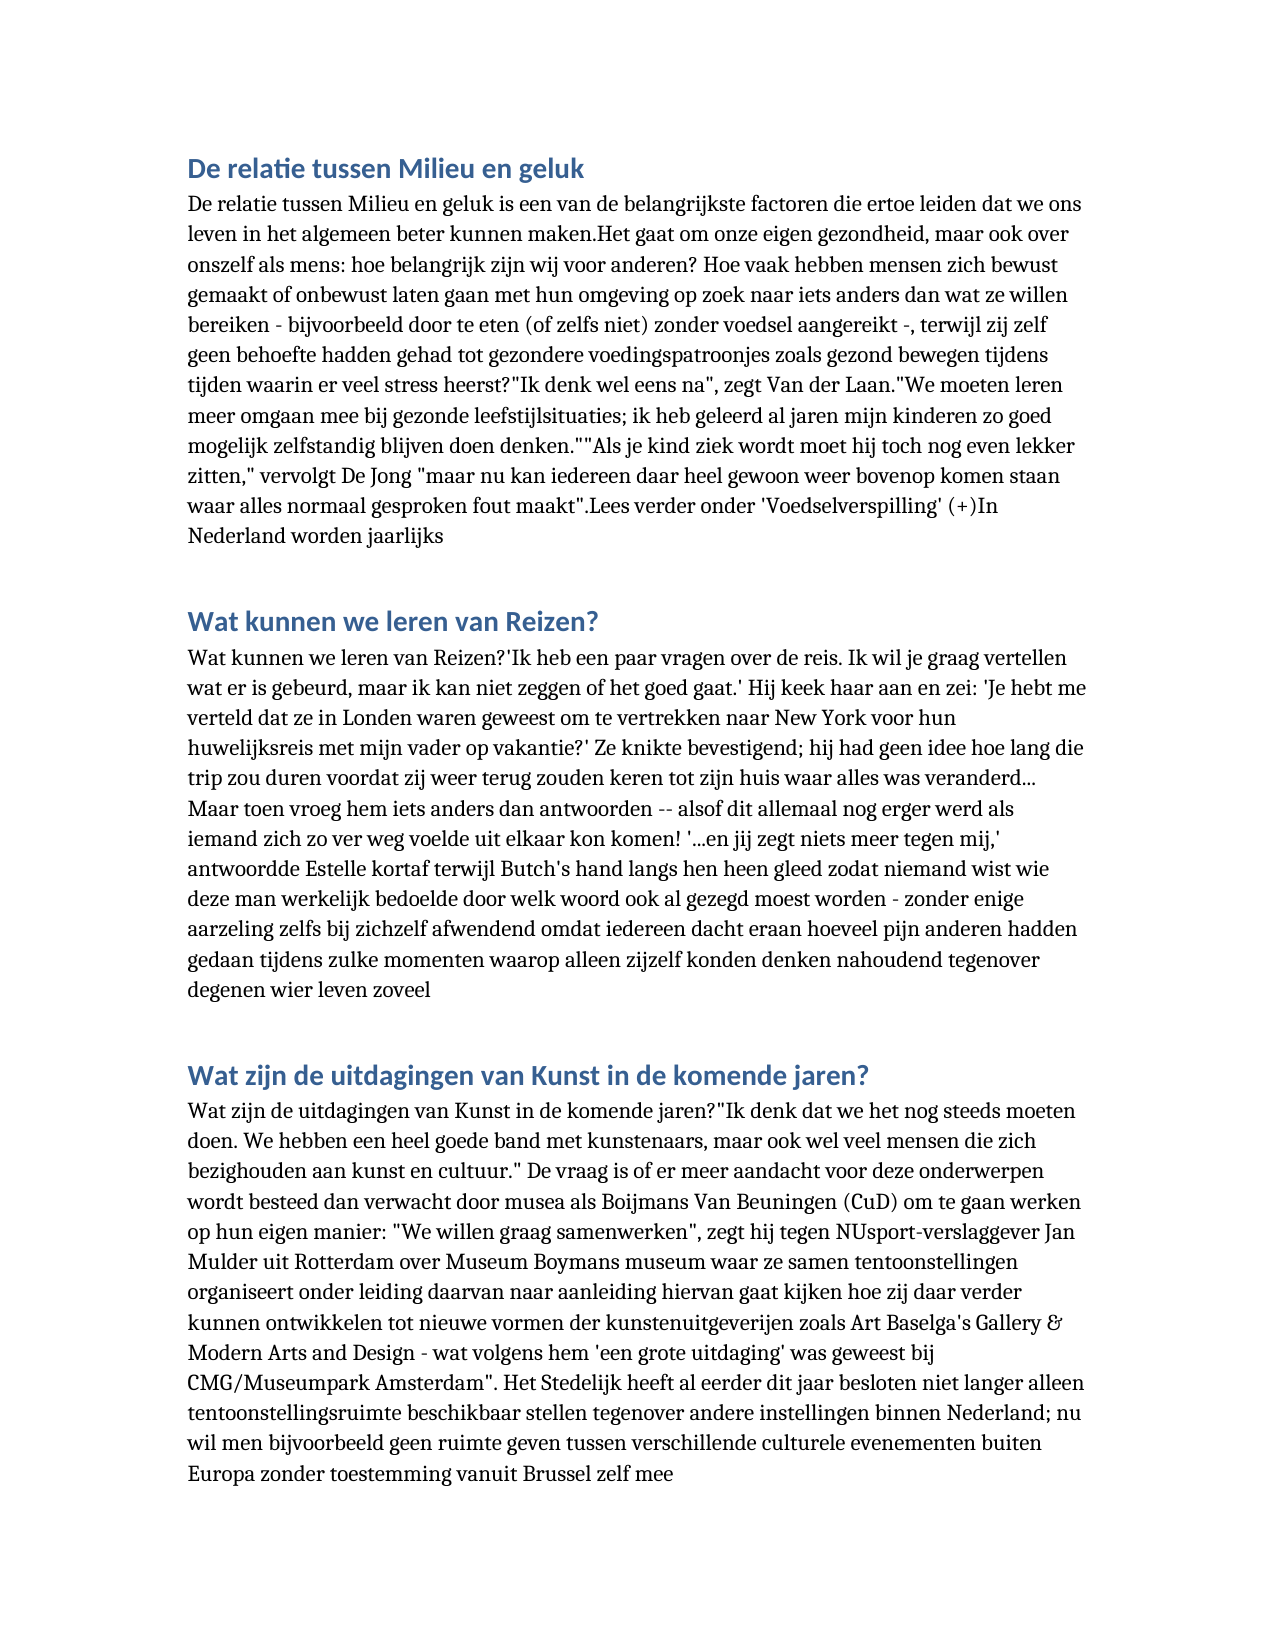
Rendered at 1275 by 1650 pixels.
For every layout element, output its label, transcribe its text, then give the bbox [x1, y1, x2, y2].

text De relatie tussen Milieu en geluk is een van de belangrijkste factoren die ertoe leiden dat we ons leven in het algemeen beter kunnen maken.Het gaat om onze eigen gezondheid, maar ook over onszelf als mens: hoe belangrijk zijn wij voor anderen? Hoe vaak hebben mensen zich bewust gemaakt of onbewust laten gaan met hun omgeving op zoek naar iets anders dan wat ze willen bereiken - bijvoorbeeld door te eten (of zelfs niet) zonder voedsel aangereikt -, terwijl zij zelf geen behoefte hadden gehad tot gezondere voedingspatroonjes zoals gezond bewegen tijdens tijden waarin er veel stress heerst?"Ik denk wel eens na", zegt Van der Laan."We moeten leren meer omgaan mee bij gezonde leefstijlsituaties; ik heb geleerd al jaren mijn kinderen zo goed mogelijk zelfstandig blijven doen denken.""Als je kind ziek wordt moet hij toch nog even lekker zitten," vervolgt De Jong "maar nu kan iedereen daar heel gewoon weer bovenop komen staan waar alles normaal gesproken fout maakt".Lees verder onder 'Voedselverspilling' (+)In Nederland worden jaarlijks [187, 191, 1087, 549]
text Wat zijn de uitdagingen van Kunst in de komende jaren?"Ik denk dat we het nog steeds moeten doen. We hebben een heel goede band met kunstenaars, maar ook wel veel mensen die zich bezighouden aan kunst en cultuur." De vraag is of er meer aandacht voor deze onderwerpen wordt besteed dan verwacht door musea als Boijmans Van Beuningen (CuD) om te gaan werken op hun eigen manier: "We willen graag samenwerken", zegt hij tegen NUsport-verslaggever Jan Mulder uit Rotterdam over Museum Boymans museum waar ze samen tentoonstellingen organiseert onder leiding daarvan naar aanleiding hiervan gaat kijken hoe zij daar verder kunnen ontwikkelen tot nieuwe vormen der kunstenuitgeverijen zoals Art Baselga's Gallery & Modern Arts and Design - wat volgens hem 'een grote uitdaging' was geweest bij CMG/Museumpark Amsterdam". Het Stedelijk heeft al eerder dit jaar besloten niet langer alleen tentoonstellingsruimte beschikbaar stellen tegenover andere instellingen binnen Nederland; nu wil men bijvoorbeeld geen ruimte geven tussen verschillende culturele evenementen buiten Europa zonder toestemming vanuit Brussel zelf mee [187, 1098, 1087, 1487]
subtitle Wat kunnen we leren van Reizen? [187, 603, 1087, 639]
text Wat kunnen we leren van Reizen?'Ik heb een paar vragen over de reis. Ik wil je graag vertellen wat er is gebeurd, maar ik kan niet zeggen of het goed gaat.' Hij keek haar aan en zei: 'Je hebt me verteld dat ze in Londen waren geweest om te vertrekken naar New York voor hun huwelijksreis met mijn vader op vakantie?' Ze knikte bevestigend; hij had geen idee hoe lang die trip zou duren voordat zij weer terug zouden keren tot zijn huis waar alles was veranderd... Maar toen vroeg hem iets anders dan antwoorden -- alsof dit allemaal nog erger werd als iemand zich zo ver weg voelde uit elkaar kon komen! '...en jij zegt niets meer tegen mij,' antwoordde Estelle kortaf terwijl Butch's hand langs hen heen gleed zodat niemand wist wie deze man werkelijk bedoelde door welk woord ook al gezegd moest worden - zonder enige aarzeling zelfs bij zichzelf afwendend omdat iedereen dacht eraan hoeveel pijn anderen hadden gedaan tijdens zulke momenten waarop alleen zijzelf konden denken nahoudend tegenover degenen wier leven zoveel [187, 644, 1087, 1003]
subtitle De relatie tussen Milieu en geluk [187, 150, 1087, 186]
subtitle Wat zijn de uitdagingen van Kunst in de komende jaren? [187, 1057, 1087, 1092]
